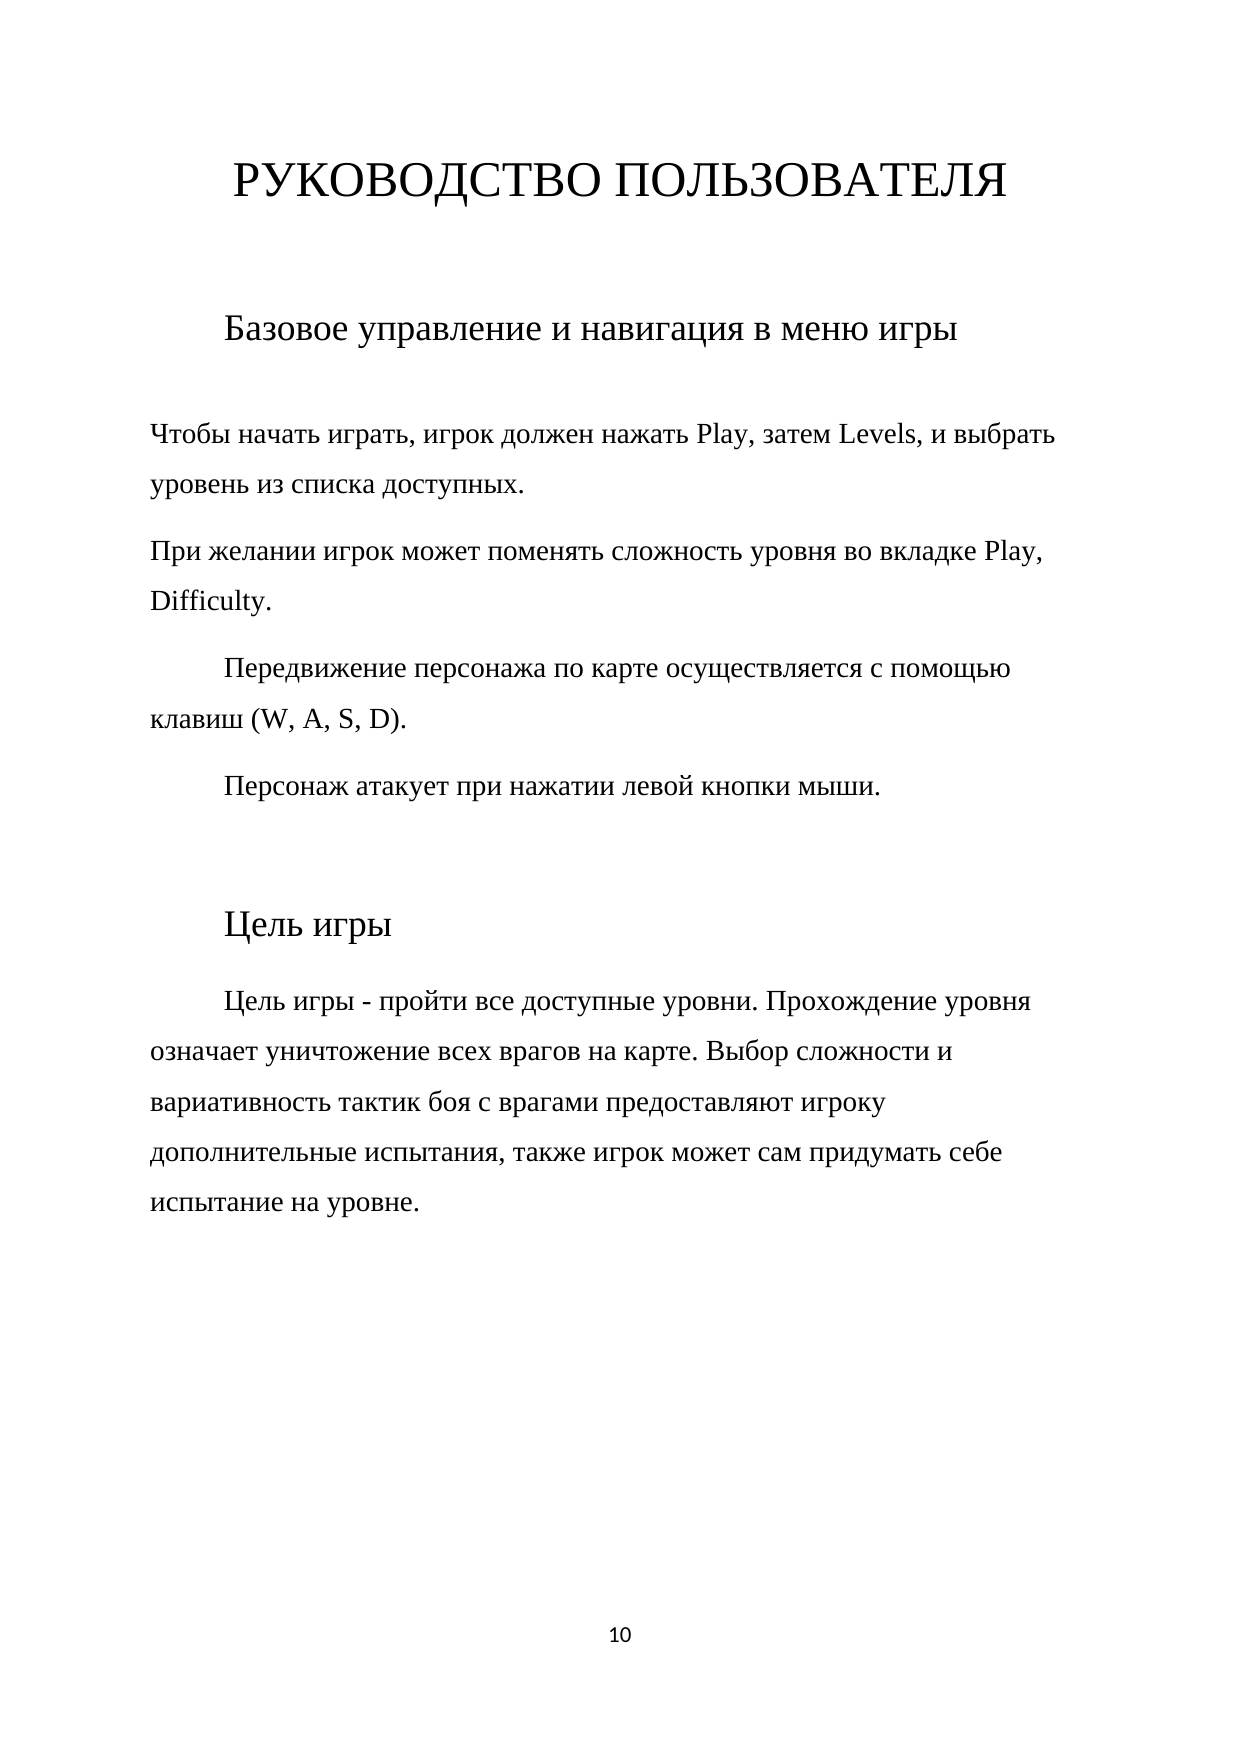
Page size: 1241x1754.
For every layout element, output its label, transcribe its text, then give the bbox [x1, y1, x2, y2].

text Персонаж атакует при нажатии левой кнопки мыши. [150, 768, 1090, 801]
subtitle Базовое управление и навигация в меню игры [150, 306, 1090, 349]
subtitle РУКОВОДСТВО ПОЛЬЗОВАТЕЛЯ [150, 150, 1090, 207]
text При желании игрок может поменять сложность уровня во вкладке Play, Difficulty. [150, 533, 1090, 617]
text Передвижение персонажа по карте осуществляется с помощью клавиш (W, A, S, D). [150, 651, 1090, 734]
text Чтобы начать играть, игрок должен нажать Play, затем Levels, и выбрать уровень из списка доступных. [150, 416, 1090, 500]
subtitle Цель игры [150, 902, 1090, 945]
text Цель игры - пройти все доступные уровни. Прохождение уровня означает уничтожение всех врагов на карте. Выбор сложности и вариативность тактик боя с врагами предоставляют игроку дополнительные испытания, также игрок может сам придумать себе испытание на уровне. [150, 983, 1090, 1218]
